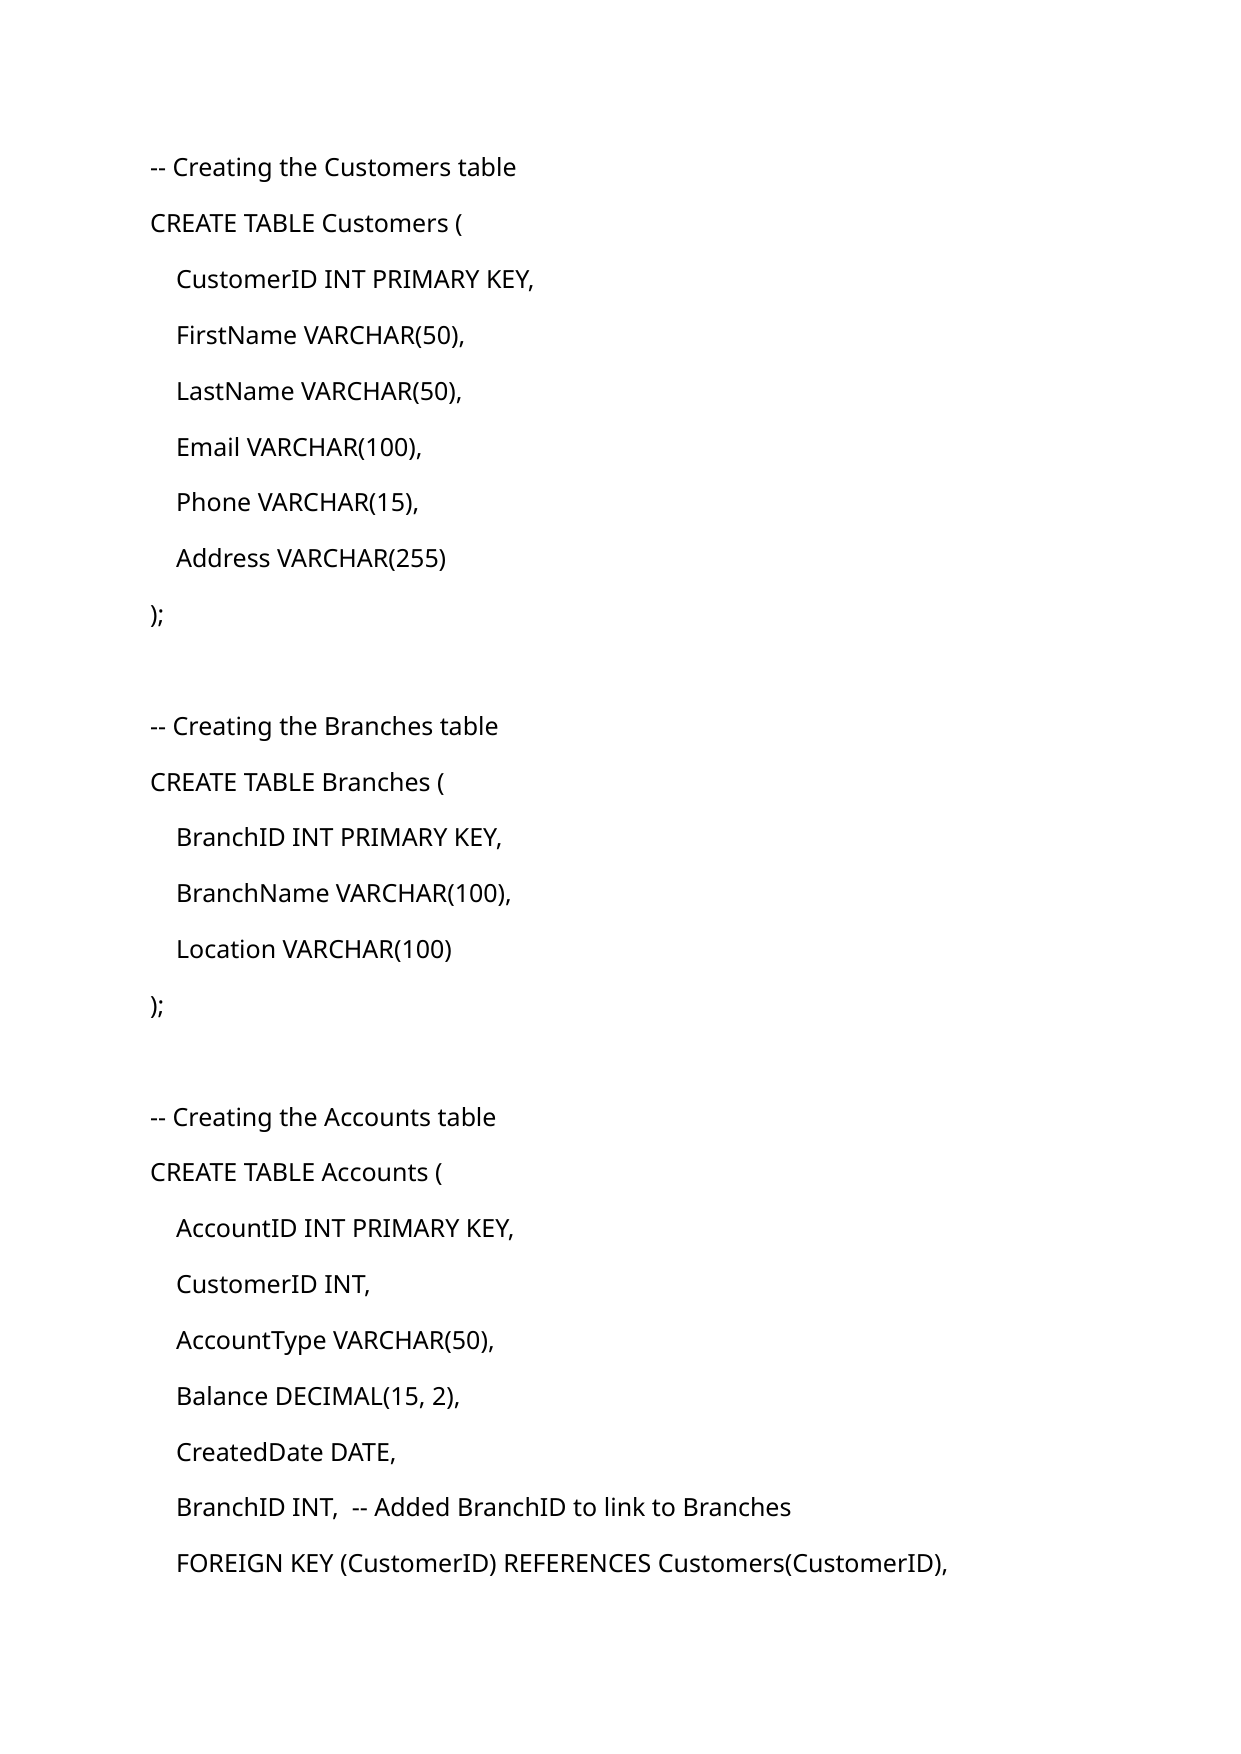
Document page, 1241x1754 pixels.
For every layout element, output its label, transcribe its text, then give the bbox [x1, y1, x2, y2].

text Location VARCHAR(100) [150, 932, 1090, 966]
text Email VARCHAR(100), [150, 429, 1090, 463]
text Phone VARCHAR(15), [150, 485, 1090, 519]
text AccountType VARCHAR(50), [150, 1322, 1090, 1357]
text CustomerID INT PRIMARY KEY, [150, 262, 1090, 296]
text CREATE TABLE Customers ( [150, 206, 1090, 240]
text CREATE TABLE Accounts ( [150, 1155, 1090, 1189]
text CREATE TABLE Branches ( [150, 764, 1090, 798]
text -- Creating the Customers table [150, 150, 1090, 184]
text BranchID INT PRIMARY KEY, [150, 820, 1090, 854]
text FirstName VARCHAR(50), [150, 317, 1090, 352]
text Balance DECIMAL(15, 2), [150, 1378, 1090, 1412]
text BranchID INT, -- Added BranchID to link to Branches [150, 1490, 1090, 1524]
text ); [150, 987, 1090, 1022]
text AccountID INT PRIMARY KEY, [150, 1211, 1090, 1245]
text -- Creating the Accounts table [150, 1099, 1090, 1133]
text CustomerID INT, [150, 1267, 1090, 1301]
text FOREIGN KEY (CustomerID) REFERENCES Customers(CustomerID), [150, 1546, 1090, 1580]
text ); [150, 597, 1090, 631]
text Address VARCHAR(255) [150, 541, 1090, 575]
text BranchName VARCHAR(100), [150, 876, 1090, 910]
text -- Creating the Branches table [150, 708, 1090, 742]
text CreatedDate DATE, [150, 1434, 1090, 1468]
text LastName VARCHAR(50), [150, 373, 1090, 407]
